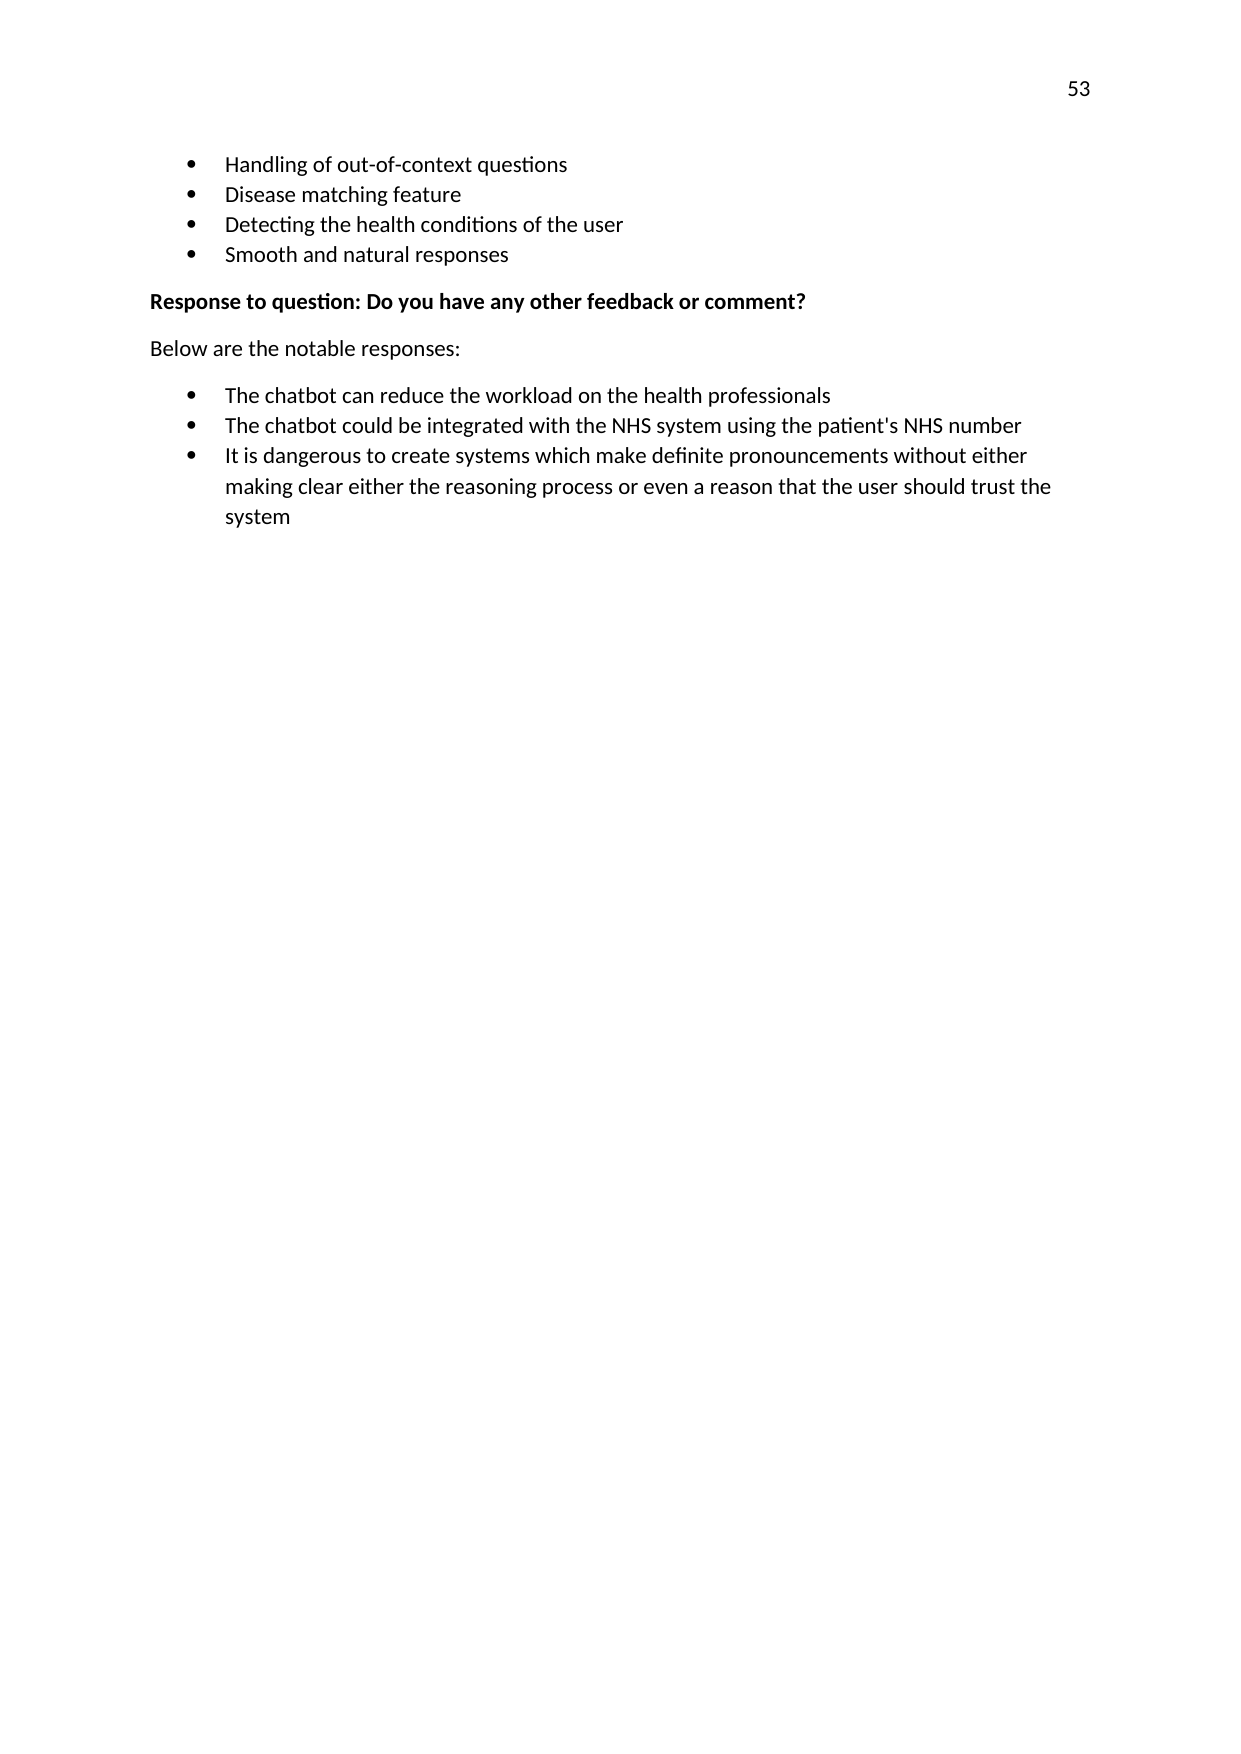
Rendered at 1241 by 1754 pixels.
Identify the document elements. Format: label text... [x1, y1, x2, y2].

text Below are the notable responses: [150, 334, 1090, 362]
list The chatbot can reduce the workload on the health professionals [187, 381, 1090, 409]
list Handling of out-of-context questions [187, 150, 1090, 178]
list Detecting the health conditions of the user [187, 210, 1090, 238]
text Response to question: Do you have any other feedback or comment? [150, 287, 1090, 316]
list Disease matching feature [187, 180, 1090, 208]
list The chatbot could be integrated with the NHS system using the patient's NHS number [187, 411, 1090, 439]
list It is dangerous to create systems which make definite pronouncements without either making clear either the reasoning process or even a reason that the user should trust the system [187, 442, 1090, 530]
list Smooth and natural responses [187, 241, 1090, 269]
